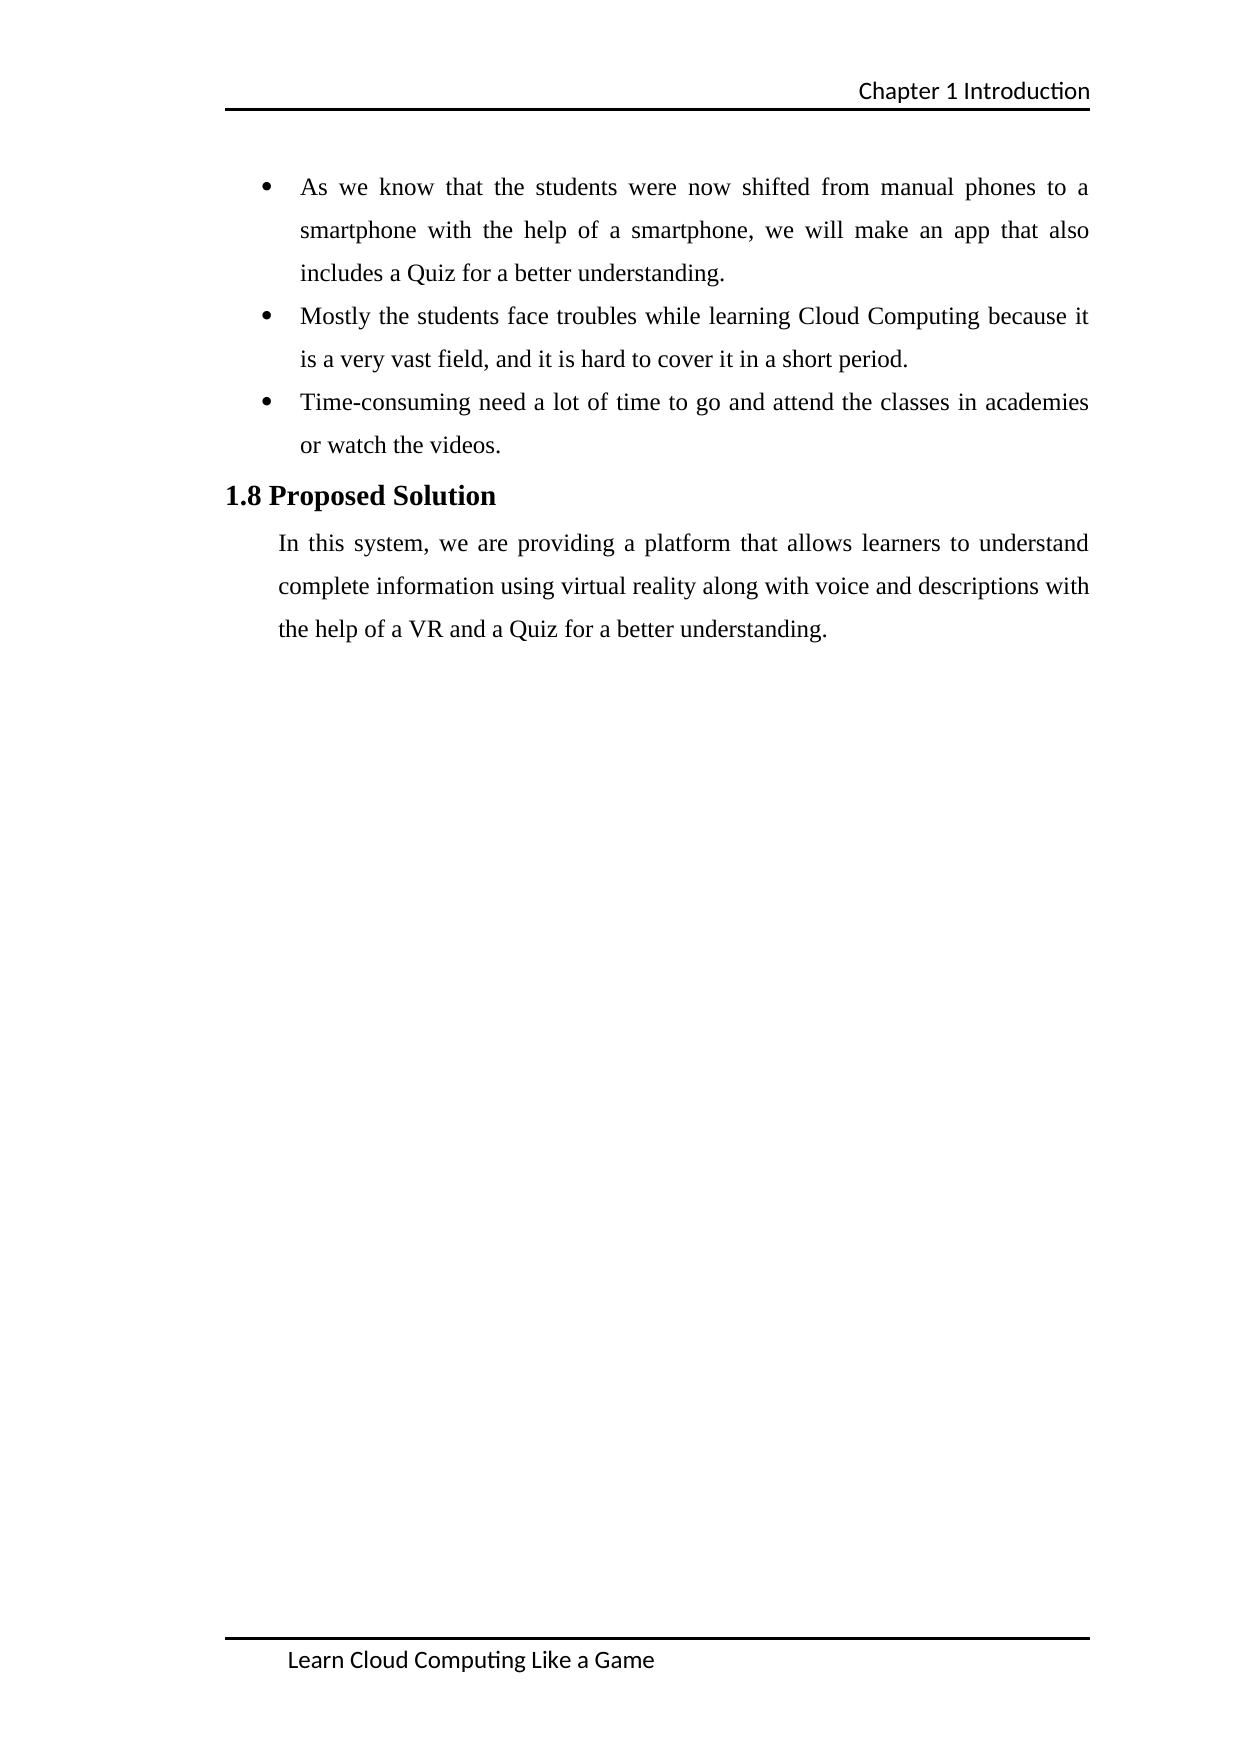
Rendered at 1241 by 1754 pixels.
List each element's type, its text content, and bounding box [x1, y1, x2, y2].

text In this system, we are providing a platform that allows learners to understand complete information using virtual reality along with voice and descriptions with the help of a VR and a Quiz for a better understanding. [278, 528, 1090, 643]
list Mostly the students face troubles while learning Cloud Computing because it is a very vast field, and it is hard to cover it in a short period. [262, 301, 1090, 373]
list As we know that the students were now shifted from manual phones to a smartphone with the help of a smartphone, we will make an app that also includes a Quiz for a better understanding. [262, 172, 1090, 287]
subtitle 1.8 Proposed Solution [225, 478, 1090, 511]
list Time-consuming need a lot of time to go and attend the classes in academies or watch the videos. [262, 387, 1090, 459]
